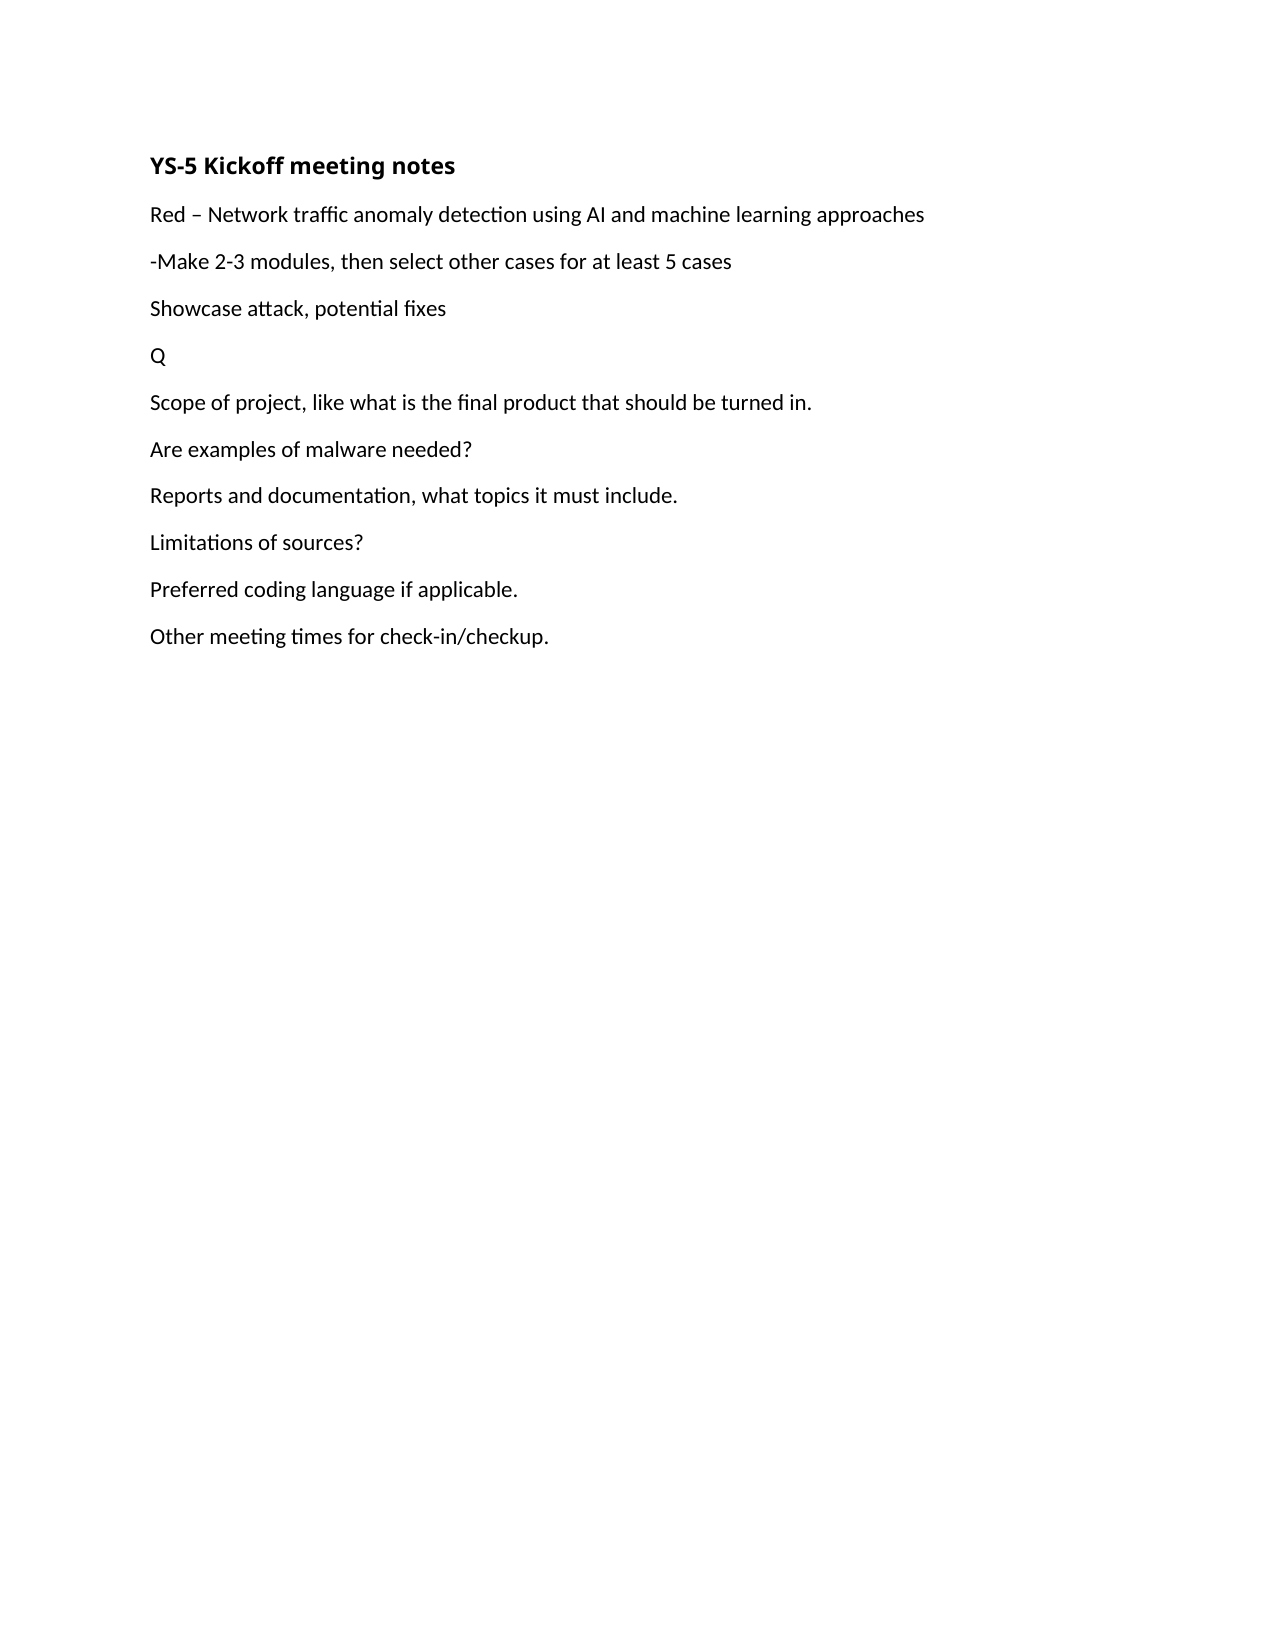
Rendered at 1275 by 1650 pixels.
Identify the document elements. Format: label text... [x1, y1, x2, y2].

text Q [150, 341, 1125, 369]
text Scope of project, like what is the final product that should be turned in. [150, 388, 1125, 416]
text YS-5 Kickoff meeting notes [150, 150, 1125, 181]
text Other meeting times for check-in/checkup. [150, 622, 1125, 650]
text Red – Network traffic anomaly detection using AI and machine learning approaches [150, 200, 1125, 228]
text Showcase attack, potential fixes [150, 294, 1125, 322]
text Limitations of sources? [150, 528, 1125, 557]
text -Make 2-3 modules, then select other cases for at least 5 cases [150, 247, 1125, 275]
text Reports and documentation, what topics it must include. [150, 482, 1125, 510]
text Are examples of malware needed? [150, 435, 1125, 463]
text Preferred coding language if applicable. [150, 575, 1125, 603]
